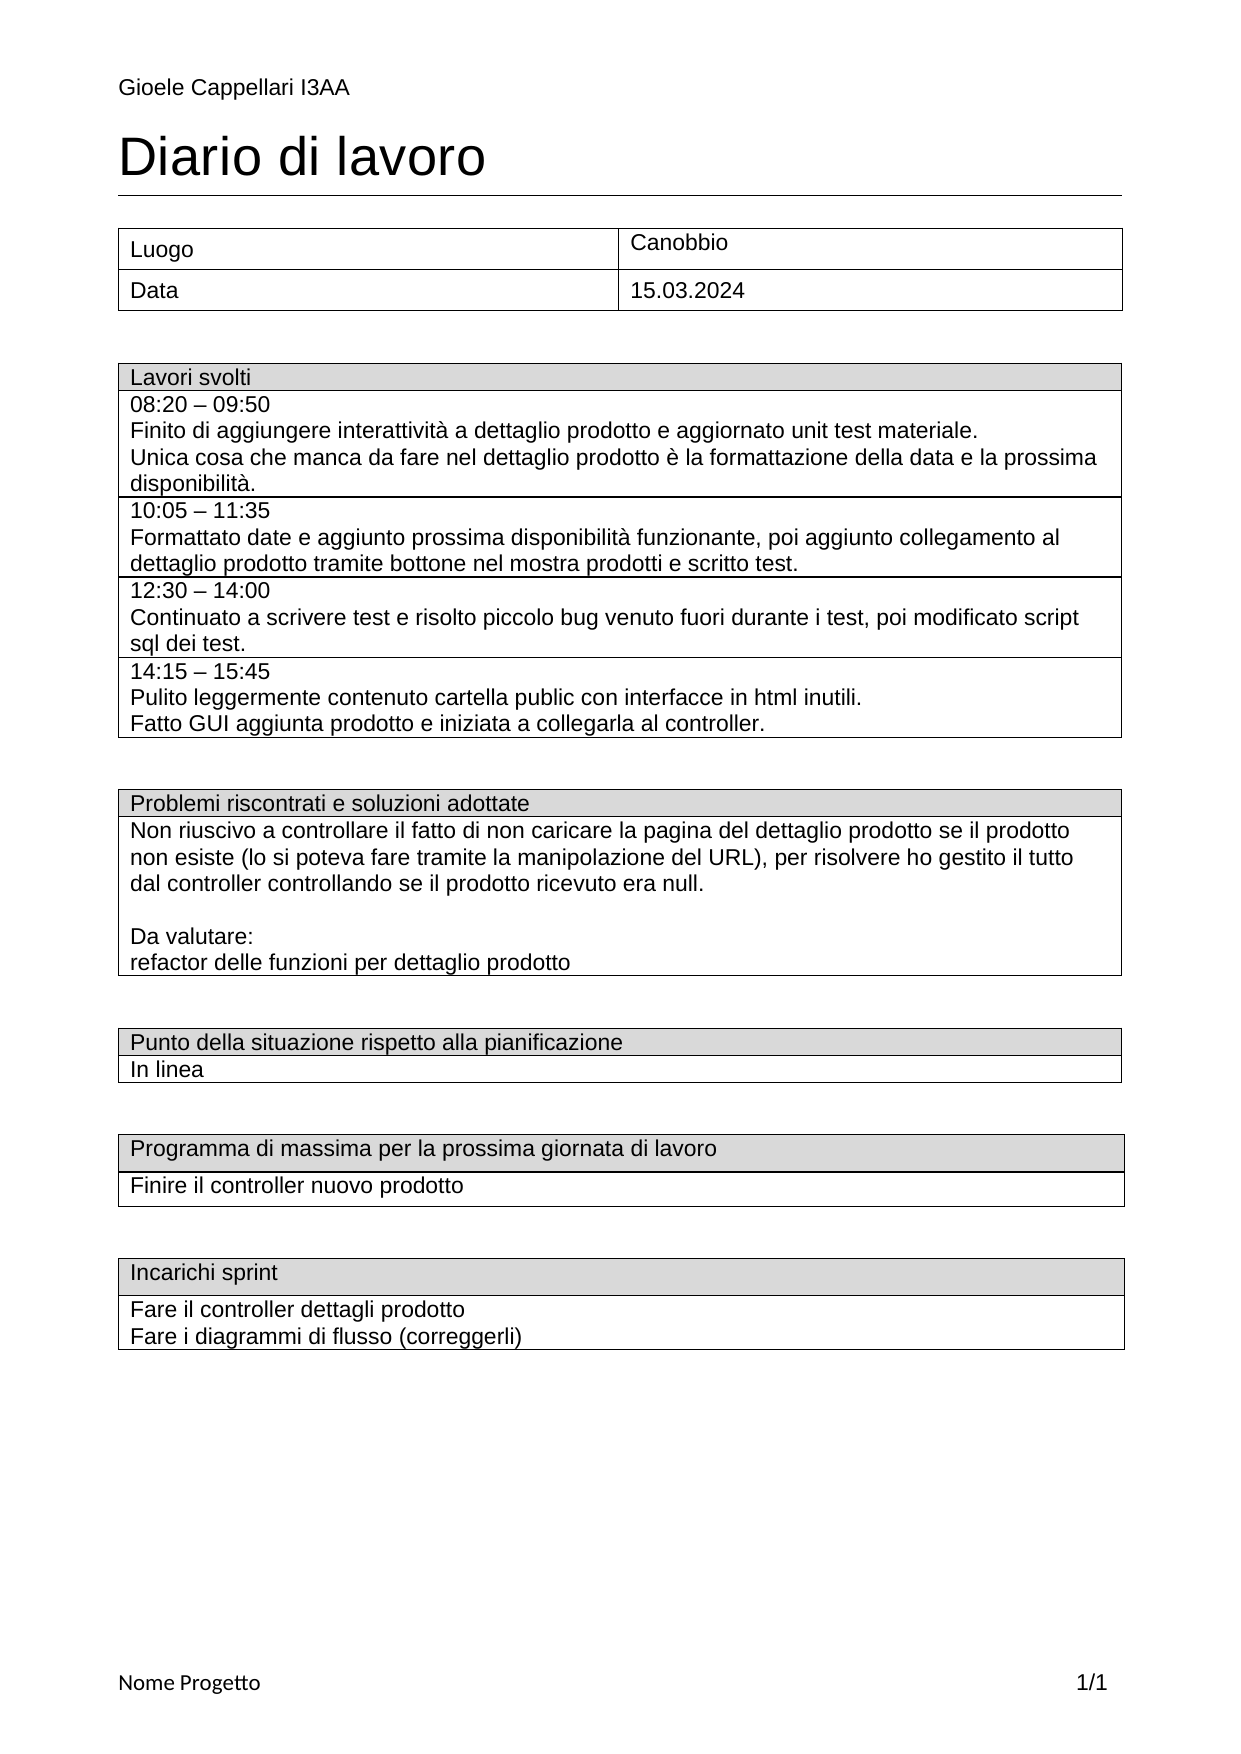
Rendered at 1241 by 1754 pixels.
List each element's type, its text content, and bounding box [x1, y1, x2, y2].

table_header Incarichi sprint [119, 1259, 1124, 1295]
table_cell Non riuscivo a controllare il fatto di non caricare la pagina del dettaglio prodotto se il prodotto non esiste (lo si poteva fare tramite la manipolazione del URL), per risolvere ho gestito il tutto dal controller controllando se il prodotto ricevuto era null. Da valutare: refactor delle funzioni per dettaglio prodotto [119, 817, 1121, 975]
table_header Punto della situazione rispetto alla pianificazione [119, 1029, 1121, 1055]
table_cell Data [119, 270, 618, 310]
table_cell 12:30 – 14:00 Continuato a scrivere test e risolto piccolo bug venuto fuori durante i test, poi modificato script sql dei test. [119, 578, 1121, 657]
table_header Programma di massima per la prossima giornata di lavoro [119, 1135, 1124, 1171]
table_cell In linea [119, 1056, 1121, 1082]
table_cell 14:15 – 15:45 Pulito leggermente contenuto cartella public con interfacce in html inutili. Fatto GUI aggiunta prodotto e iniziata a collegarla al controller. [119, 658, 1121, 737]
table_cell 10:05 – 11:35 Formattato date e aggiunto prossima disponibilità funzionante, poi aggiunto collegamento al dettaglio prodotto tramite bottone nel mostra prodotti e scritto test. [119, 498, 1121, 576]
table_cell Fare il controller dettagli prodotto Fare i diagrammi di flusso (correggerli) [119, 1296, 1124, 1349]
title Diario di lavoro [118, 125, 1122, 195]
table_header Lavori svolti [119, 364, 1121, 390]
table_header Luogo [119, 229, 618, 269]
table_header Problemi riscontrati e soluzioni adottate [119, 790, 1121, 816]
table_cell 15.03.2024 [619, 270, 1122, 310]
table_cell Finire il controller nuovo prodotto [119, 1173, 1124, 1206]
table_cell 08:20 – 09:50 Finito di aggiungere interattività a dettaglio prodotto e aggiornato unit test materiale. Unica cosa che manca da fare nel dettaglio prodotto è la formattazione della data e la prossima disponibilità. [119, 391, 1121, 496]
table_header Canobbio [619, 229, 1122, 269]
